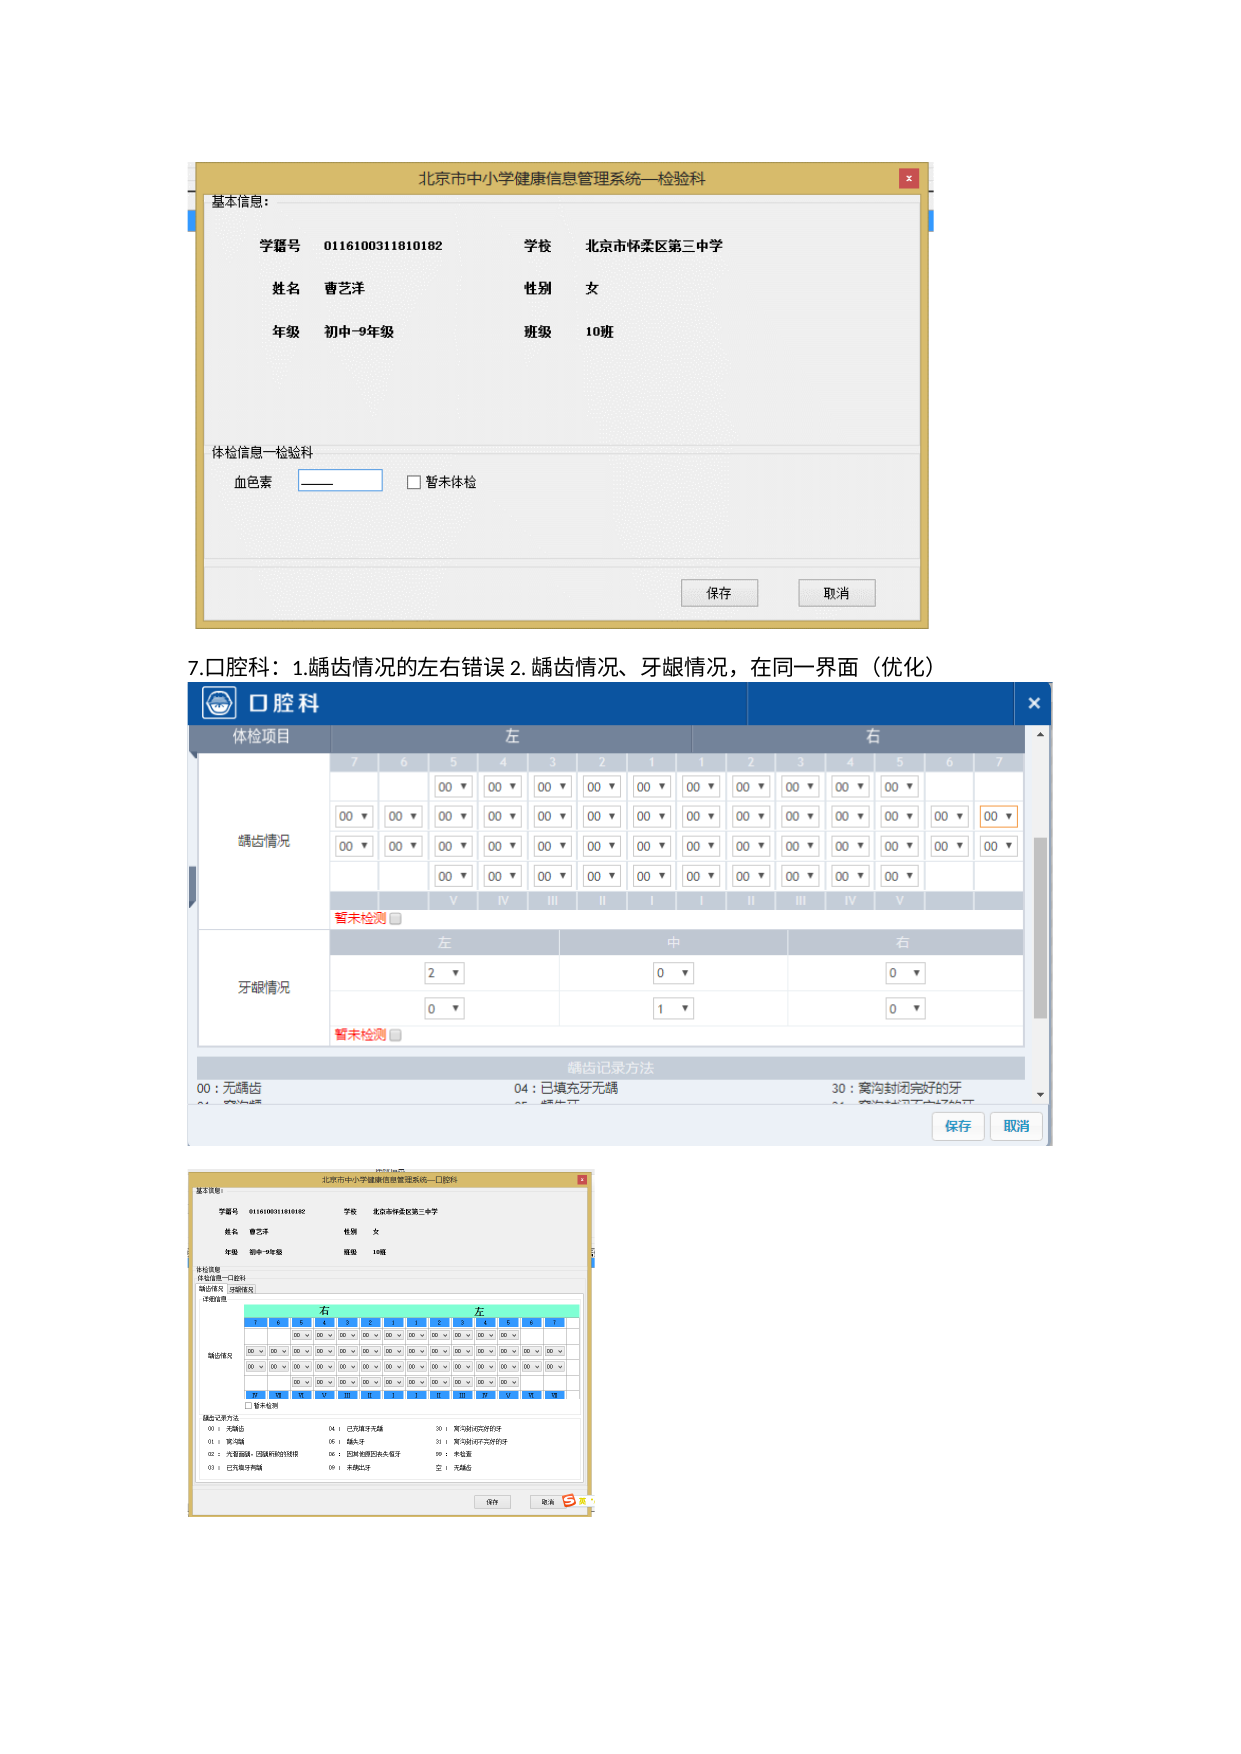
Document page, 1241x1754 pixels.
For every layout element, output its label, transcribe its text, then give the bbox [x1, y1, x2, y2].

picture [187, 162, 934, 629]
picture [187, 1169, 595, 1517]
picture [187, 682, 1053, 1146]
text 7.口腔科：1.龋齿情况的左右错误2. 龋齿情况、牙龈情况，在同一界面（优化） [187, 649, 1053, 682]
